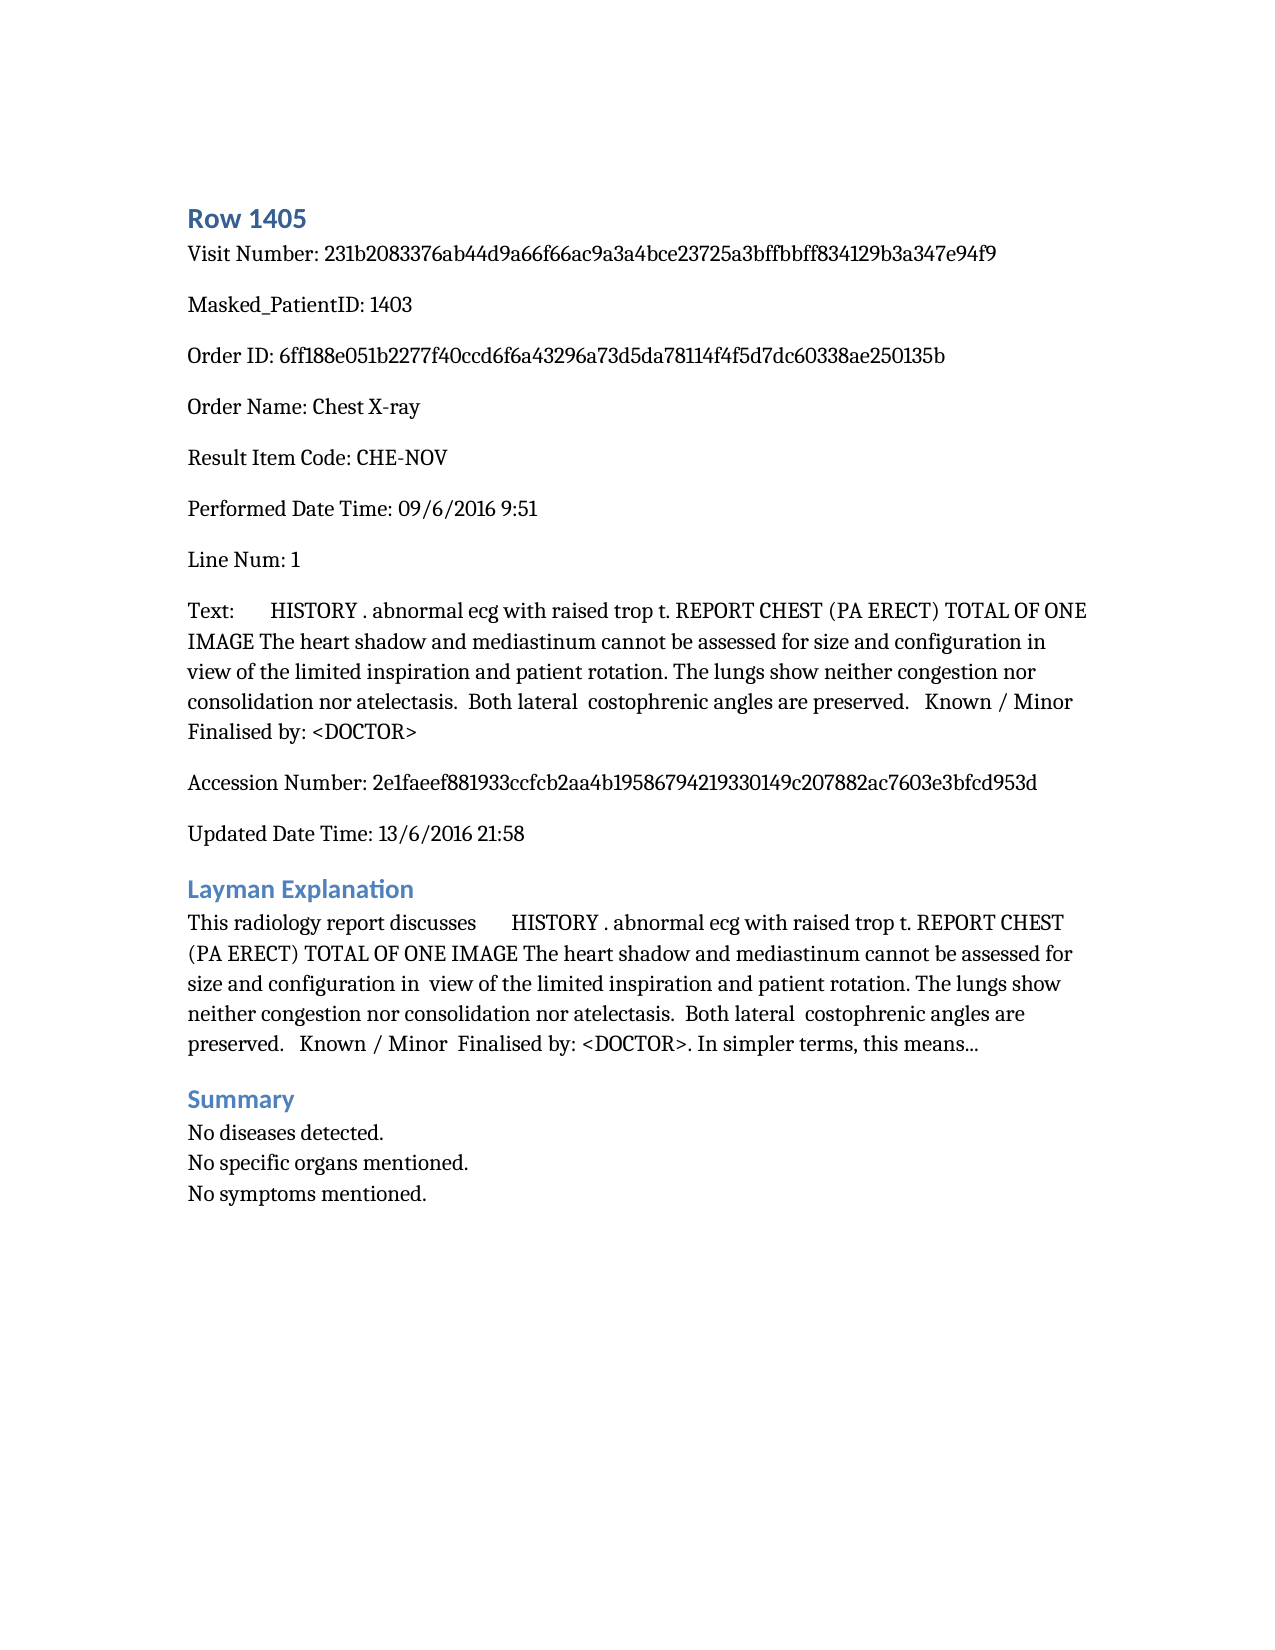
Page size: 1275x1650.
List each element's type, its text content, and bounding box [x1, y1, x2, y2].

text Result Item Code: CHE-NOV [187, 445, 1087, 471]
text No diseases detected. No specific organs mentioned. No symptoms mentioned. [187, 1120, 1087, 1207]
text Visit Number: 231b2083376ab44d9a66f66ac9a3a4bce23725a3bffbbff834129b3a347e94f9 [187, 241, 1087, 267]
text Order ID: 6ff188e051b2277f40ccd6f6a43296a73d5da78114f4f5d7dc60338ae250135b [187, 343, 1087, 369]
subtitle Row 1405 [187, 200, 1087, 236]
subtitle Summary [187, 1082, 1087, 1115]
text Line Num: 1 [187, 547, 1087, 573]
text Accession Number: 2e1faeef881933ccfcb2aa4b19586794219330149c207882ac7603e3bfcd953d [187, 770, 1087, 796]
subtitle Layman Explanation [187, 872, 1087, 905]
text Text: HISTORY . abnormal ecg with raised trop t. REPORT CHEST (PA ERECT) TOTAL OF ONE IMAGE The heart shadow and mediastinum cannot be assessed for size and configuration in view of the limited inspiration and patient rotation. The lungs show neither congestion nor consolidation nor atelectasis. Both lateral costophrenic angles are preserved. Known / Minor Finalised by: <DOCTOR> [187, 598, 1087, 745]
text Updated Date Time: 13/6/2016 21:58 [187, 821, 1087, 847]
text Masked_PatientID: 1403 [187, 292, 1087, 318]
text This radiology report discusses HISTORY . abnormal ecg with raised trop t. REPORT CHEST (PA ERECT) TOTAL OF ONE IMAGE The heart shadow and mediastinum cannot be assessed for size and configuration in view of the limited inspiration and patient rotation. The lungs show neither congestion nor consolidation nor atelectasis. Both lateral costophrenic angles are preserved. Known / Minor Finalised by: <DOCTOR>. In simpler terms, this means... [187, 910, 1087, 1057]
text Performed Date Time: 09/6/2016 9:51 [187, 496, 1087, 522]
text Order Name: Chest X-ray [187, 394, 1087, 420]
